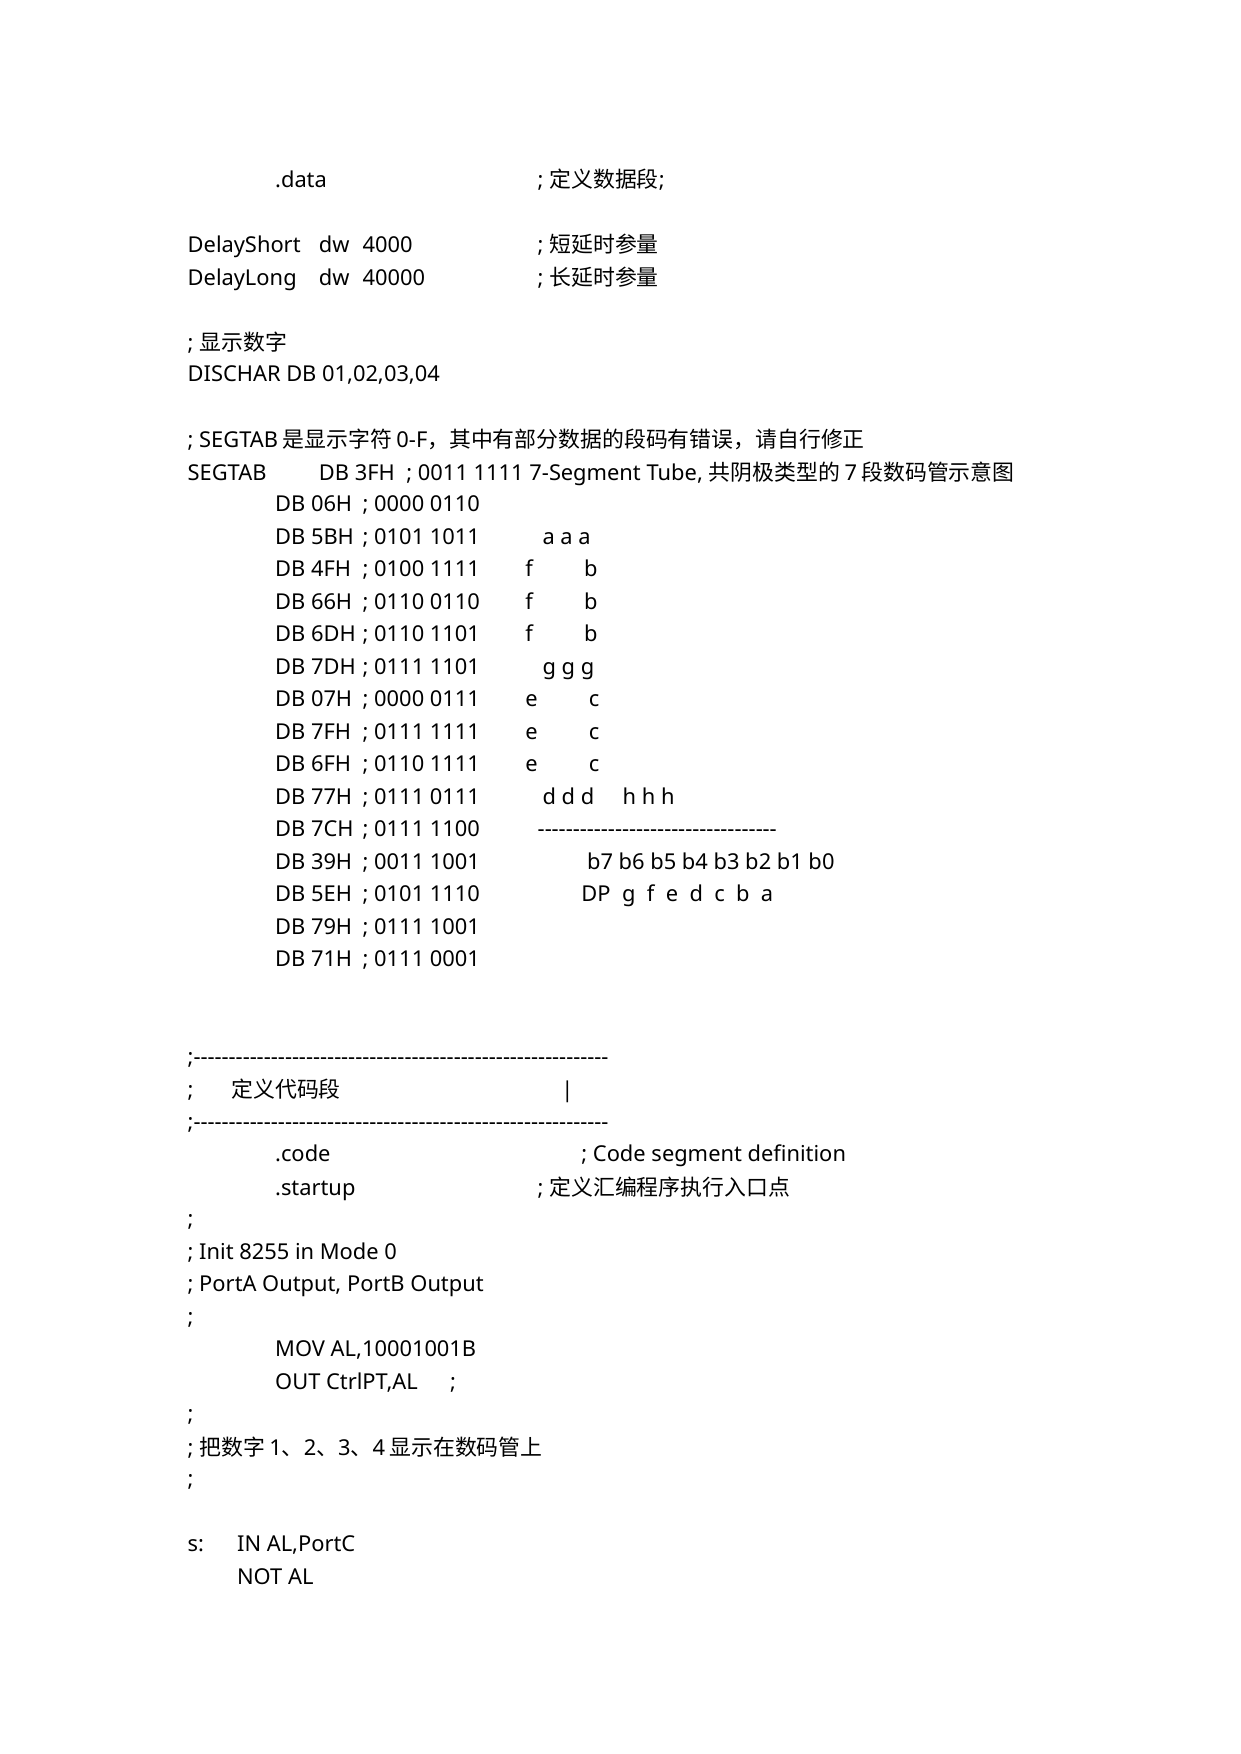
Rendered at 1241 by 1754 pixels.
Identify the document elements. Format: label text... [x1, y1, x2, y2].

text DelayShort dw 4000 ; 短延时参量 [187, 227, 1053, 259]
text SEGTAB DB 3FH ; 0011 1111 7-Segment Tube, 共阴极类型的7段数码管示意图 [187, 454, 1053, 487]
text ; [187, 1397, 1053, 1429]
text DISCHAR DB 01,02,03,04 [187, 357, 1053, 389]
text ; [187, 1462, 1053, 1494]
text DB 6DH ; 0110 1101 f b [187, 617, 1053, 649]
text ; 显示数字 [187, 324, 1053, 357]
text DB 5EH ; 0101 1110 DP g f e d c b a [187, 877, 1053, 909]
text ; [187, 1299, 1053, 1332]
text OUT CtrlPT,AL ; [187, 1364, 1053, 1397]
text s: IN AL,PortC [187, 1527, 1053, 1559]
text NOT AL [187, 1559, 1053, 1592]
text DB 07H ; 0000 0111 e c [187, 682, 1053, 714]
text ; Init 8255 in Mode 0 [187, 1234, 1053, 1267]
text DB 06H ; 0000 0110 [187, 487, 1053, 519]
text ; SEGTAB是显示字符0-F，其中有部分数据的段码有错误，请自行修正 [187, 422, 1053, 454]
text ; PortA Output, PortB Output [187, 1267, 1053, 1299]
text DB 39H ; 0011 1001 b7 b6 b5 b4 b3 b2 b1 b0 [187, 844, 1053, 877]
text DB 7FH ; 0111 1111 e c [187, 714, 1053, 747]
text DB 66H ; 0110 0110 f b [187, 584, 1053, 617]
text DB 71H ; 0111 0001 [187, 942, 1053, 974]
text .data ; 定义数据段; [187, 162, 1053, 194]
text DelayLong dw 40000 ; 长延时参量 [187, 259, 1053, 292]
text DB 5BH ; 0101 1011 a a a [187, 519, 1053, 552]
text ; 定义代码段 | [187, 1072, 1053, 1104]
text .startup ; 定义汇编程序执行入口点 [187, 1169, 1053, 1202]
text DB 6FH ; 0110 1111 e c [187, 747, 1053, 779]
text DB 4FH ; 0100 1111 f b [187, 552, 1053, 584]
text MOV AL,10001001B [187, 1332, 1053, 1364]
text ;----------------------------------------------------------- [187, 1104, 1053, 1137]
text DB 77H ; 0111 0111 d d d h h h [187, 779, 1053, 812]
text ; [187, 1202, 1053, 1234]
text DB 79H ; 0111 1001 [187, 909, 1053, 942]
text DB 7DH ; 0111 1101 g g g [187, 649, 1053, 682]
text ; 把数字1、2、3、4显示在数码管上 [187, 1429, 1053, 1462]
text .code ; Code segment definition [187, 1137, 1053, 1169]
text DB 7CH ; 0111 1100 ---------------------------------- [187, 812, 1053, 844]
text ;----------------------------------------------------------- [187, 1039, 1053, 1072]
